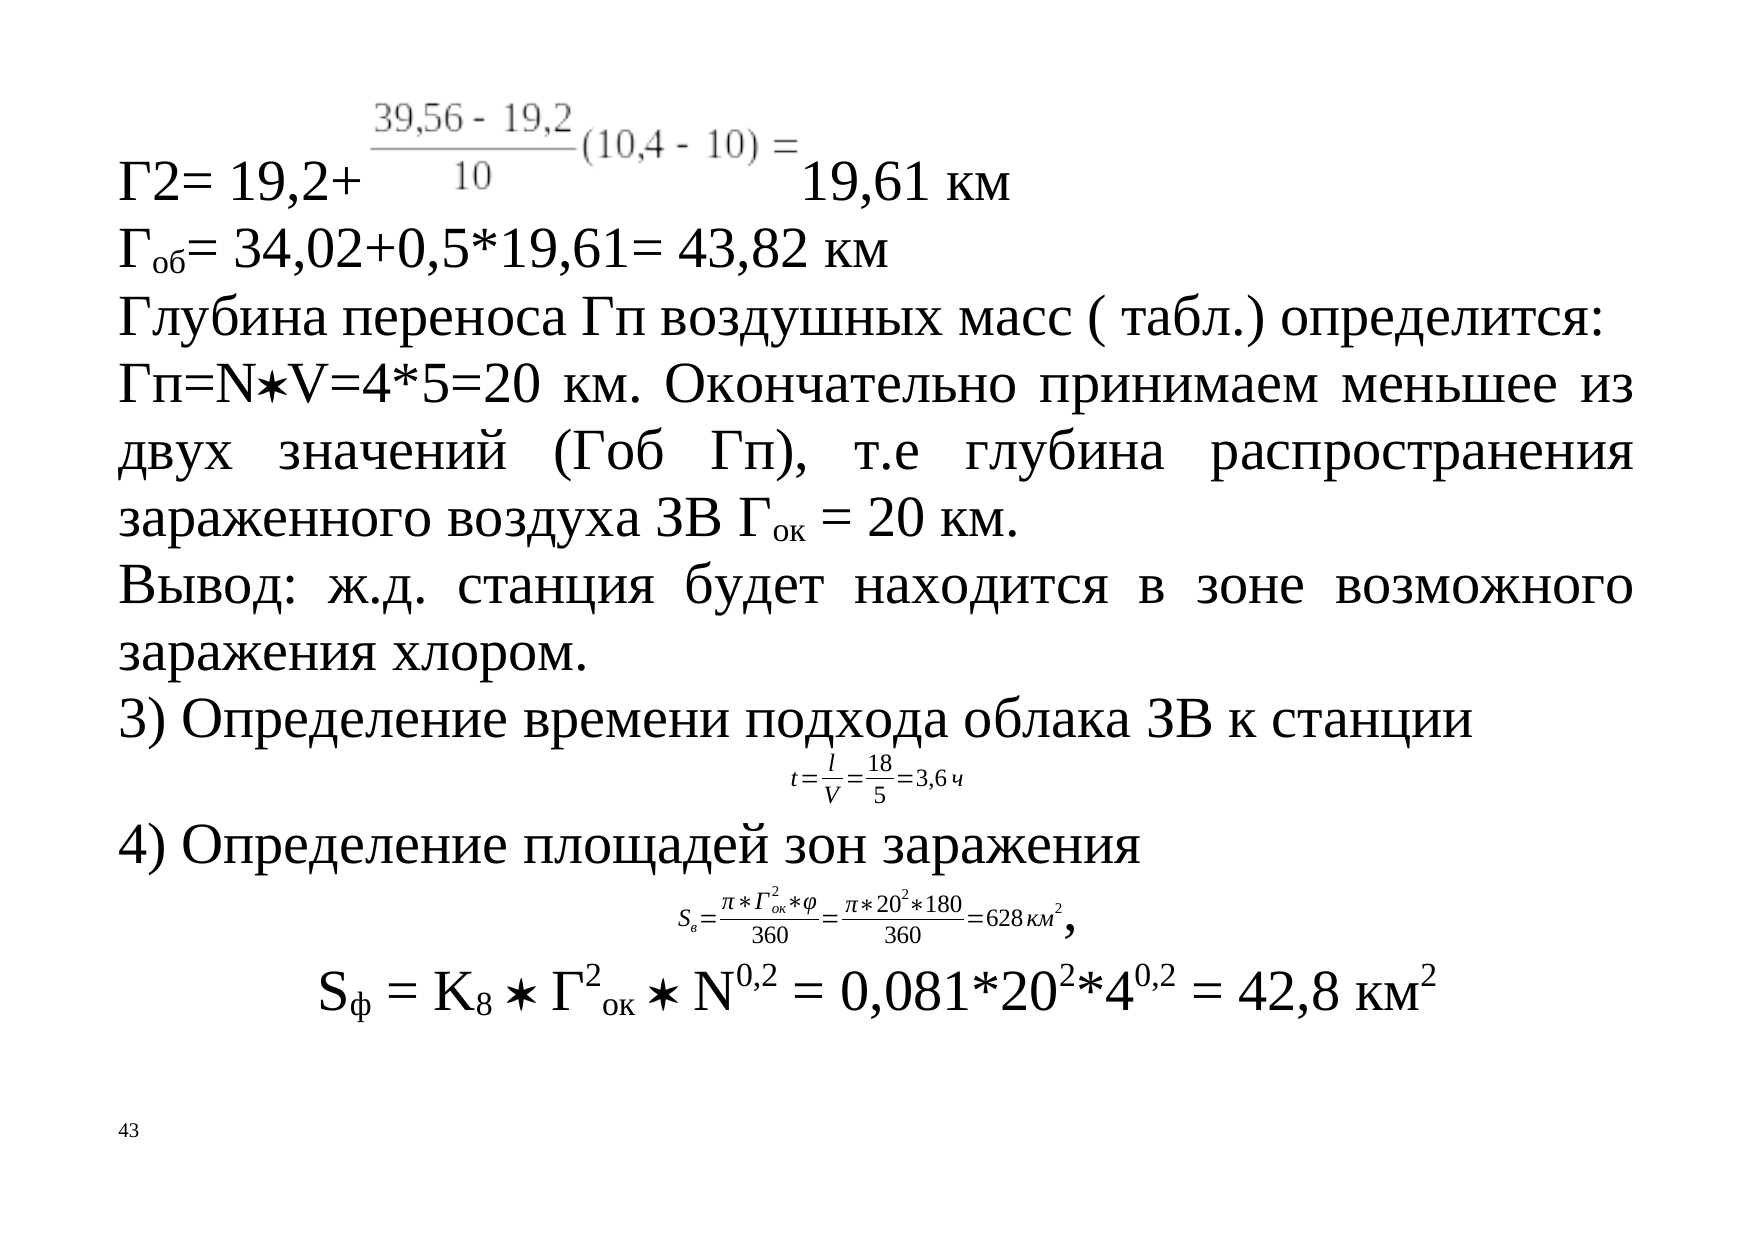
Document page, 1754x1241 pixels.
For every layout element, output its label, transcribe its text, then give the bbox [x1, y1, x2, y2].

text Гп=NV=4*5=20 км. Окончательно принимаем меньшее из двух значений (Гоб Гп), т.е глубина распространения зараженного воздуха ЗВ Гок = . [118, 347, 1636, 549]
text Вывод: ж.д. станция будет находится в зоне возможного заражения хлором. [118, 549, 1636, 683]
text 3) Определение времени подхода облака ЗВ к станции [118, 683, 1636, 750]
text Sф = K8 Г2ок N0,2 = 0,081*202*40,2 = 42,8 км2 [118, 955, 1636, 1022]
text Глубина переноса Гп воздушных масс ( табл.) определится: [118, 280, 1636, 347]
text 4) Определение площадей зон заражения [118, 809, 1636, 876]
text Г2= 19,2+19,61 км [118, 88, 1636, 213]
text Гоб= 34,02+0,5*19,61= [118, 213, 1636, 280]
text , [118, 876, 1636, 955]
